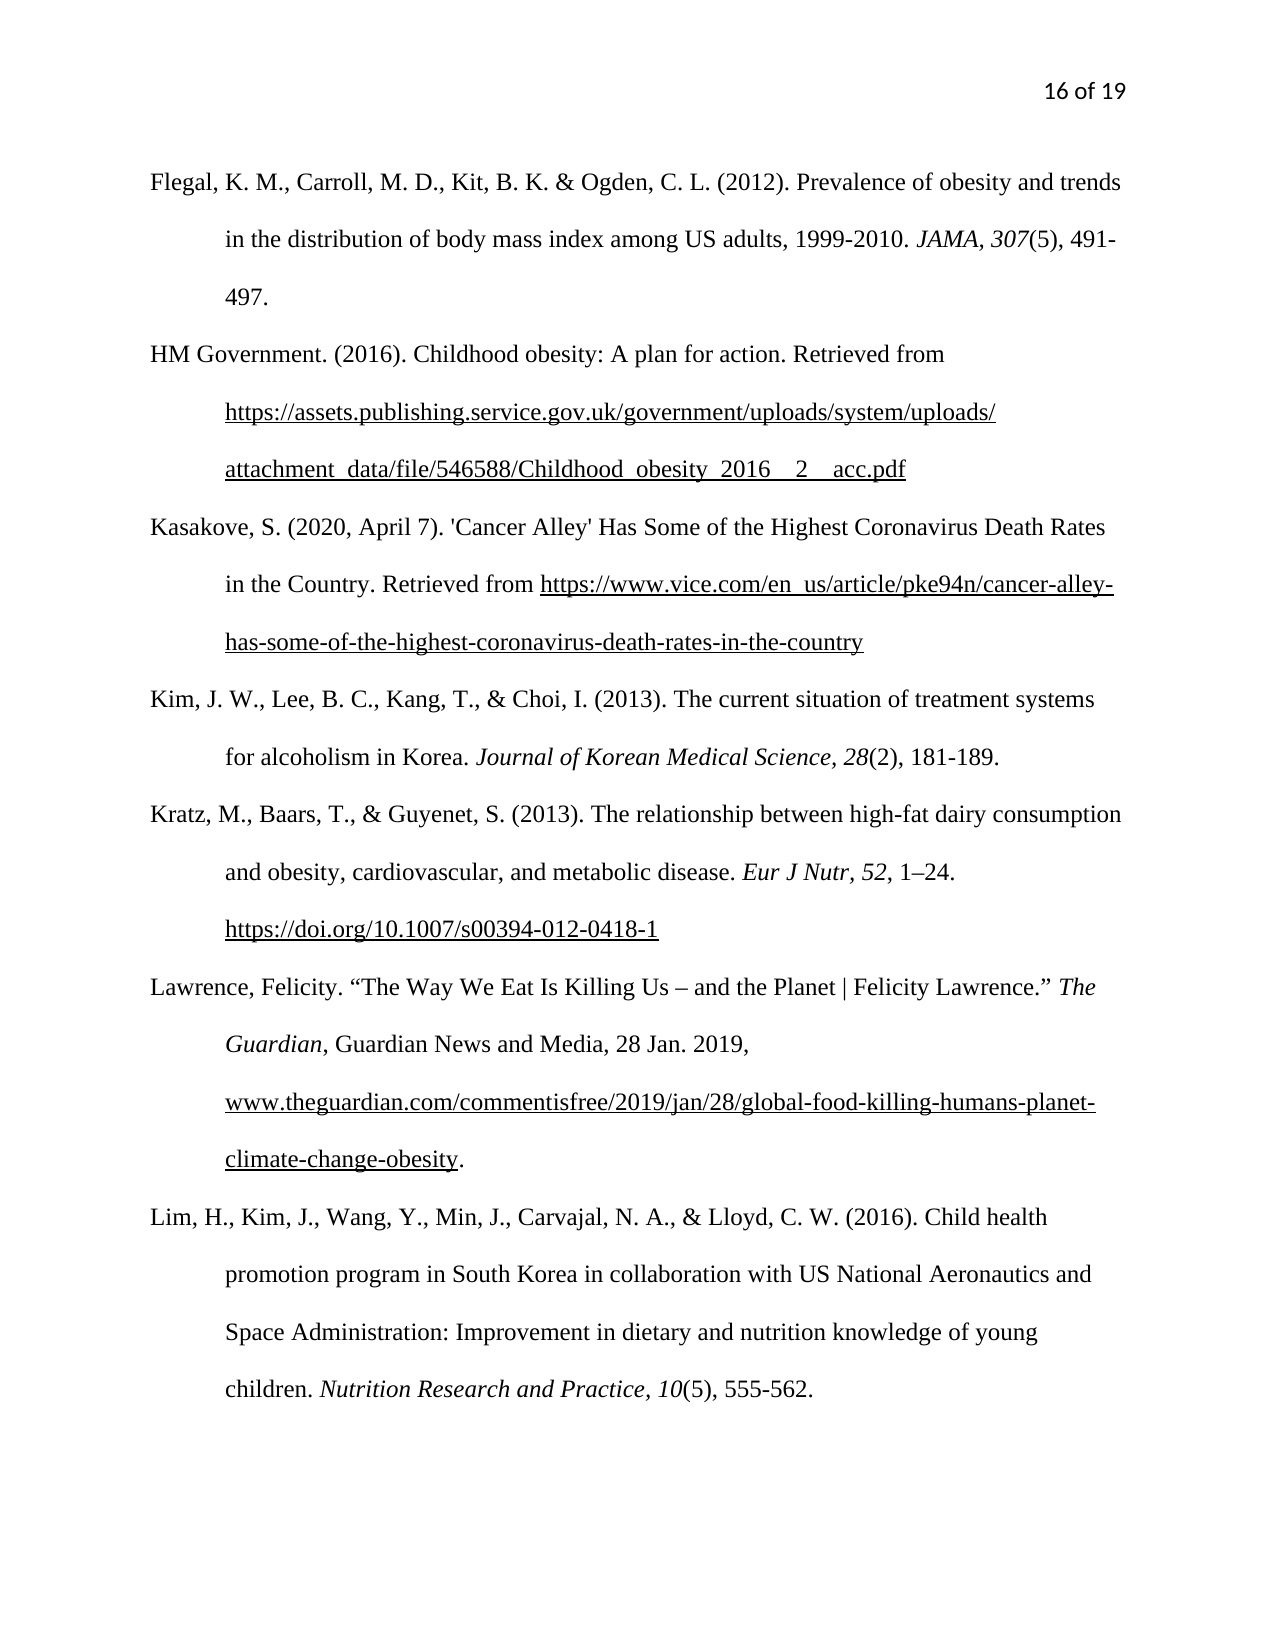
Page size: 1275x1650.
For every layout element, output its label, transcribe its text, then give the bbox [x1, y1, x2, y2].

text Flegal, K. M., Carroll, M. D., Kit, B. K. & Ogden, C. L. (2012). Prevalence of obesity and trends in the distribution of body mass index among US adults, 1999-2010. JAMA, 307(5), 491-497. [150, 167, 1125, 310]
text HM Government. (2016). Childhood obesity: A plan for action. Retrieved from https://assets.publishing.service.gov.uk/government/uploads/system/uploads/attachment_data/file/546588/Childhood_obesity_2016__2__acc.pdf [150, 339, 1125, 483]
text Kratz, M., Baars, T., & Guyenet, S. (2013). The relationship between high-fat dairy consumption and obesity, cardiovascular, and metabolic disease. Eur J Nutr, 52, 1–24. https://doi.org/10.1007/s00394-012-0418-1 [150, 799, 1125, 943]
text Kasakove, S. (2020, April 7). 'Cancer Alley' Has Some of the Highest Coronavirus Death Rates in the Country. Retrieved from https://www.vice.com/en_us/article/pke94n/cancer-alley-has-some-of-the-highest-coronavirus-death-rates-in-the-country [150, 512, 1125, 655]
text Kim, J. W., Lee, B. C., Kang, T., & Choi, I. (2013). The current situation of treatment systems for alcoholism in Korea. Journal of Korean Medical Science, 28(2), 181-189. [150, 684, 1125, 770]
text Lawrence, Felicity. “The Way We Eat Is Killing Us – and the Planet | Felicity Lawrence.” The Guardian, Guardian News and Media, 28 Jan. 2019, www.theguardian.com/commentisfree/2019/jan/28/global-food-killing-humans-planet-climate-change-obesity. [150, 972, 1125, 1173]
text Lim, H., Kim, J., Wang, Y., Min, J., Carvajal, N. A., & Lloyd, C. W. (2016). Child health promotion program in South Korea in collaboration with US National Aeronautics and Space Administration: Improvement in dietary and nutrition knowledge of young children. Nutrition Research and Practice, 10(5), 555-562. [150, 1202, 1125, 1403]
